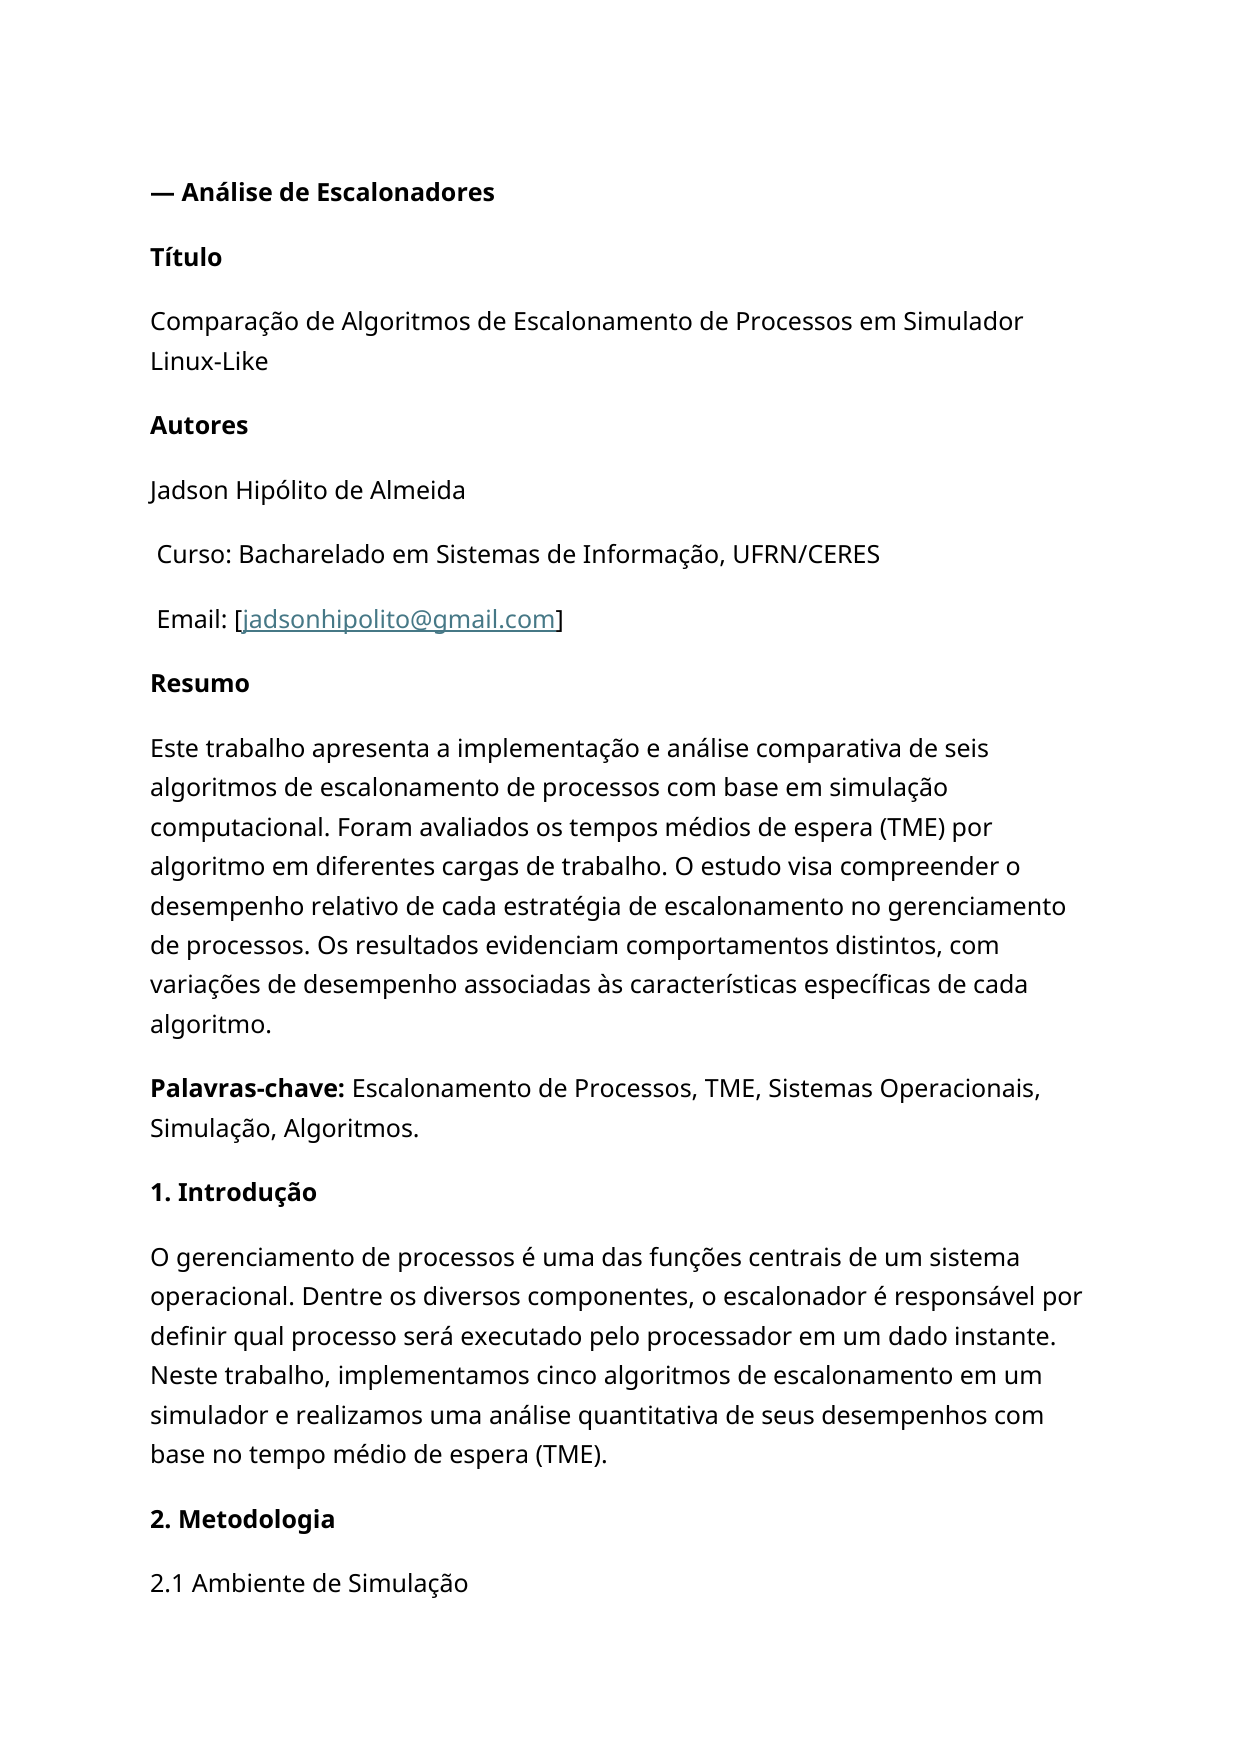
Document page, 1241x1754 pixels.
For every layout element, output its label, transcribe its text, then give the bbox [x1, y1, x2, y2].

text 2.1 Ambiente de Simulação [150, 1566, 1090, 1600]
text Jadson Hipólito de Almeida [150, 472, 1090, 506]
text 2. Metodologia [150, 1501, 1090, 1536]
text — Análise de Escalonadores [150, 175, 1090, 209]
text 1. Introdução [150, 1175, 1090, 1209]
text Email: [jadsonhipolito@gmail.com] [150, 601, 1090, 635]
text Título [150, 239, 1090, 273]
text Curso: Bacharelado em Sistemas de Informação, UFRN/CERES [150, 537, 1090, 571]
text Palavras-chave: Escalonamento de Processos, TME, Sistemas Operacionais, Simulação, Algoritmos. [150, 1071, 1090, 1145]
text Autores [150, 408, 1090, 442]
text Este trabalho apresenta a implementação e análise comparativa de seis algoritmos de escalonamento de processos com base em simulação computacional. Foram avaliados os tempos médios de espera (TME) por algoritmo em diferentes cargas de trabalho. O estudo visa compreender o desempenho relativo de cada estratégia de escalonamento no gerenciamento de processos. Os resultados evidenciam comportamentos distintos, com variações de desempenho associadas às características específicas de cada algoritmo. [150, 730, 1090, 1041]
text Resumo [150, 666, 1090, 700]
text O gerenciamento de processos é uma das funções centrais de um sistema operacional. Dentre os diversos componentes, o escalonador é responsável por definir qual processo será executado pelo processador em um dado instante. Neste trabalho, implementamos cinco algoritmos de escalonamento em um simulador e realizamos uma análise quantitativa de seus desempenhos com base no tempo médio de espera (TME). [150, 1239, 1090, 1471]
text Comparação de Algoritmos de Escalonamento de Processos em Simulador Linux-Like [150, 304, 1090, 377]
